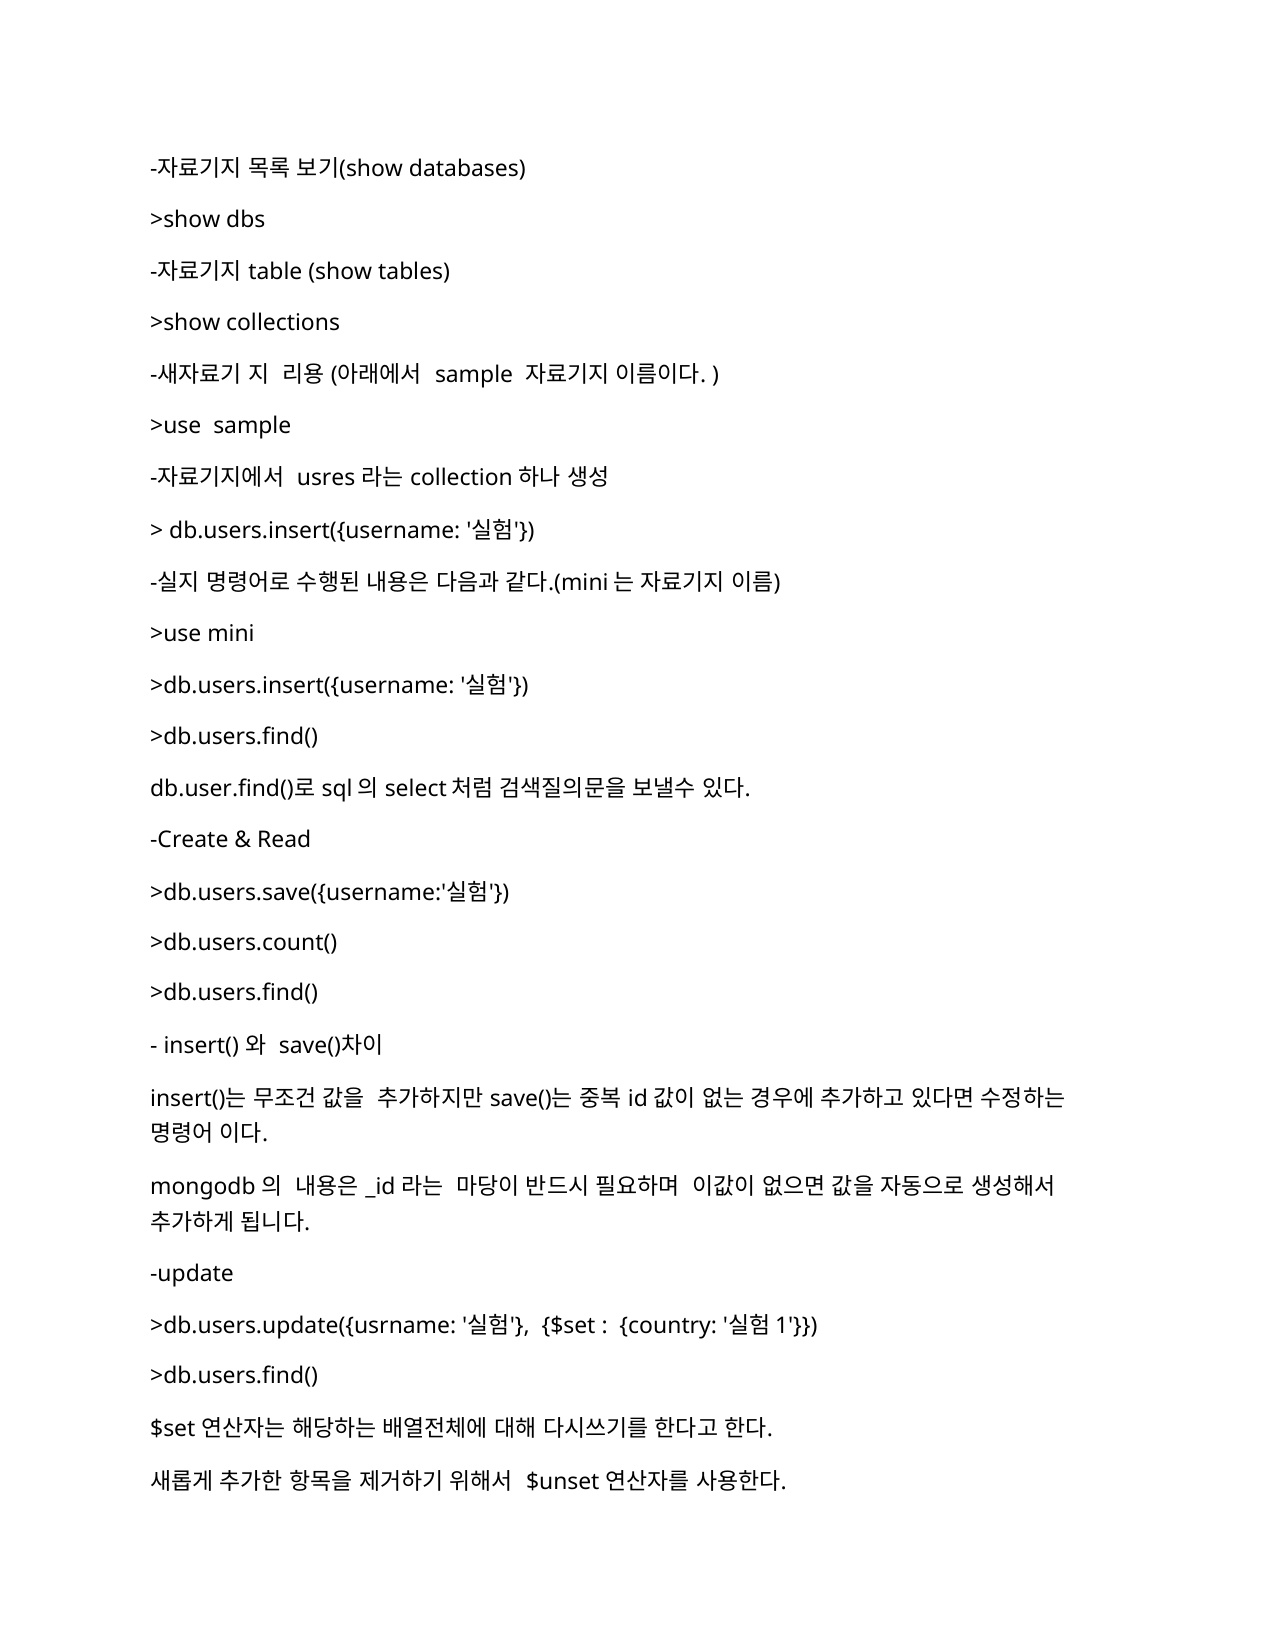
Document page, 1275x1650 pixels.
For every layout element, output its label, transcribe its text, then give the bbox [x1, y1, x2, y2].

text >db.users.save({username:'실험'}) [150, 873, 1125, 907]
text - insert() 와 save()차이 [150, 1027, 1125, 1060]
text insert()는 무조건 값을 추가하지만 save()는 중복 id 값이 없는 경우에 추가하고 있다면 수정하는 명령어 이다. [150, 1079, 1125, 1149]
text >db.users.find() [150, 976, 1125, 1008]
text >use sample [150, 409, 1125, 440]
text -자료기지에서 usres 라는 collection 하나 생성 [150, 459, 1125, 492]
text 새롭게 추가한 항목을 제거하기 위해서 $unset 연산자를 사용한다. [150, 1462, 1125, 1496]
text >db.users.find() [150, 1359, 1125, 1391]
text -자료기지 목록 보기(show databases) [150, 150, 1125, 183]
text mongodb 의 내용은 _id 라는 마당이 반드시 필요하며 이값이 없으면 값을 자동으로 생성해서 추가하게 됩니다. [150, 1168, 1125, 1237]
text -실지 명령어로 수행된 내용은 다음과 같다.(mini는 자료기지 이름) [150, 564, 1125, 598]
text $set 연산자는 해당하는 배열전체에 대해 다시쓰기를 한다고 한다. [150, 1410, 1125, 1443]
text >show dbs [150, 203, 1125, 234]
text >db.users.count() [150, 926, 1125, 957]
text db.user.find()로 sql의 select처럼 검색질의문을 보낼수 있다. [150, 770, 1125, 804]
text >db.users.update({usrname: '실험'}, {$set : {country: '실험1'}}) [150, 1307, 1125, 1340]
text > db.users.insert({username: '실험'}) [150, 512, 1125, 545]
text >show collections [150, 306, 1125, 337]
text -자료기지 table (show tables) [150, 253, 1125, 286]
text -Create & Read [150, 823, 1125, 854]
text -update [150, 1256, 1125, 1288]
text >db.users.insert({username: '실험'}) [150, 667, 1125, 701]
text >use mini [150, 617, 1125, 648]
text >db.users.find() [150, 720, 1125, 751]
text -새자료기 지 리용 (아래에서 sample 자료기지 이름이다. ) [150, 356, 1125, 389]
